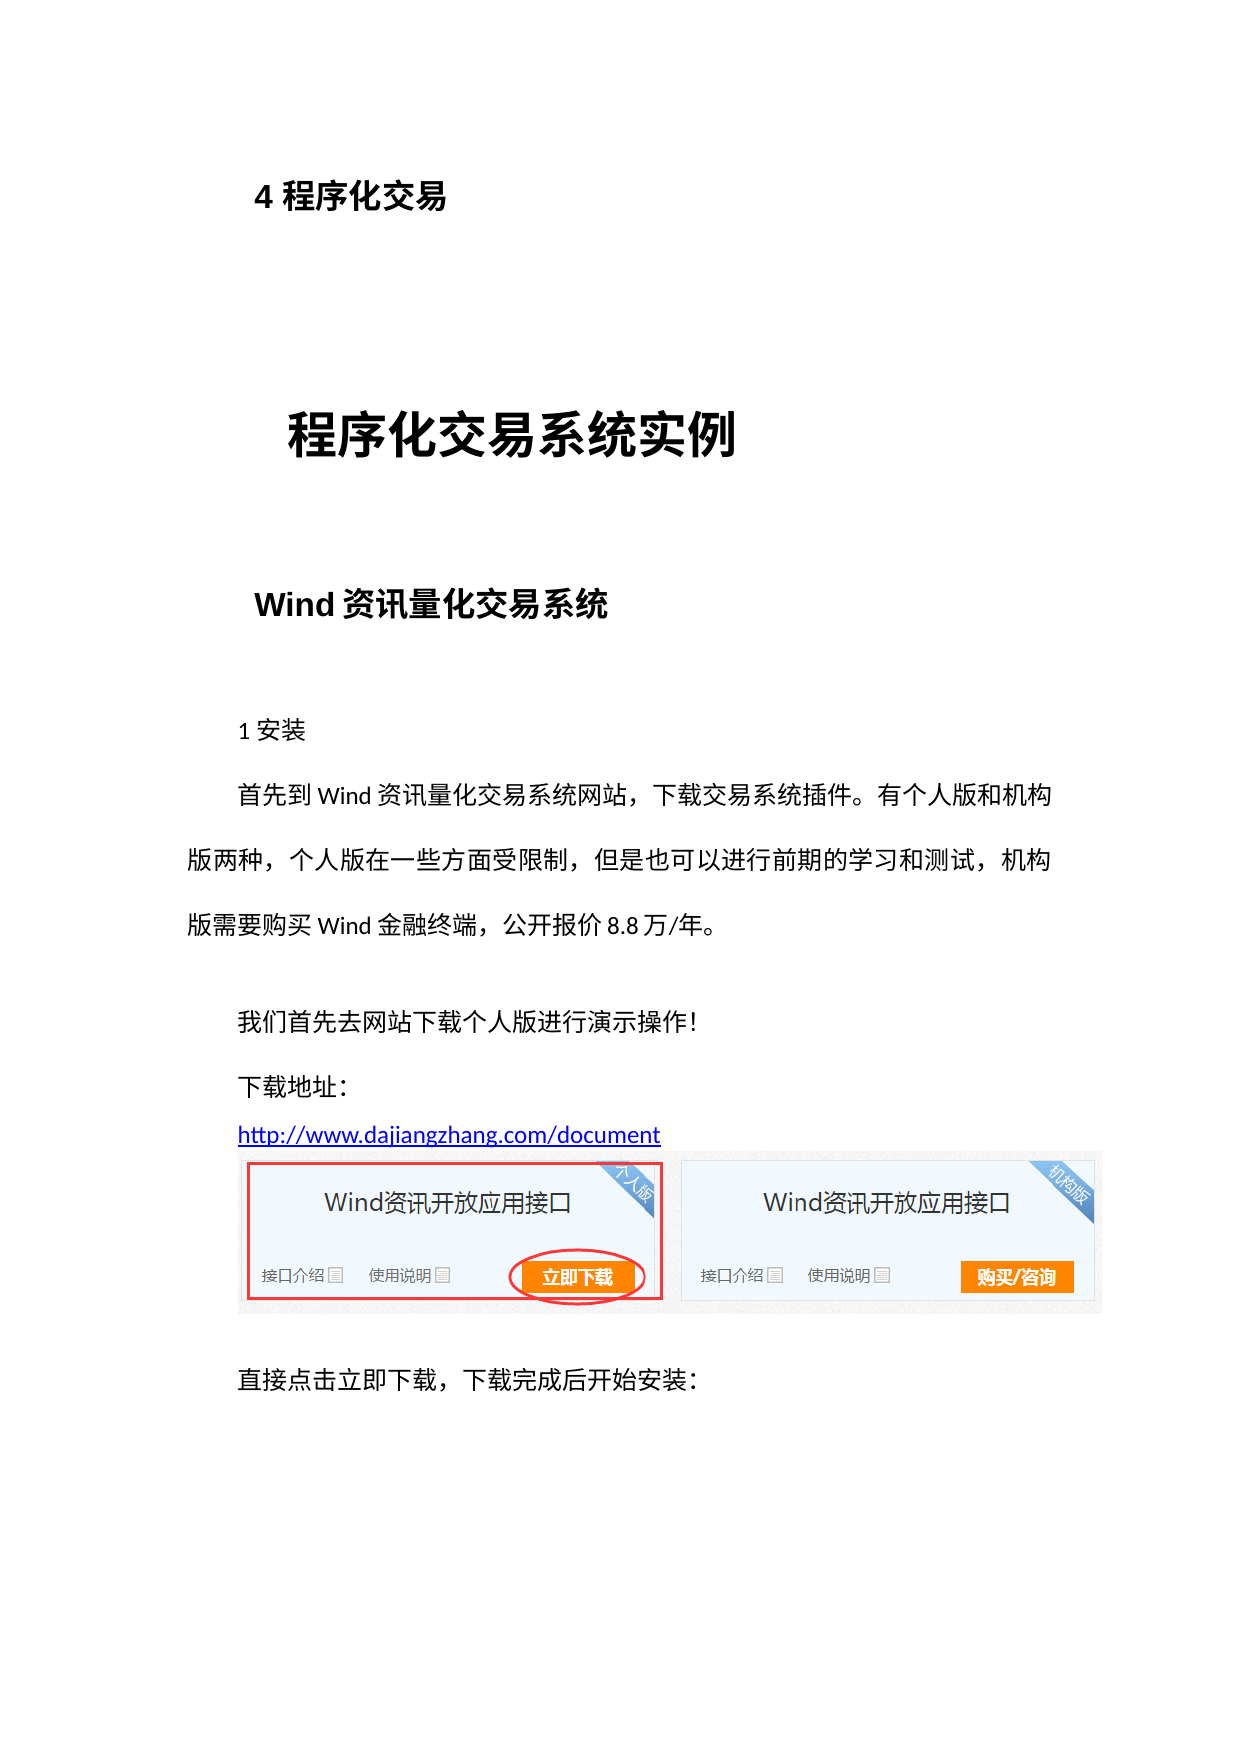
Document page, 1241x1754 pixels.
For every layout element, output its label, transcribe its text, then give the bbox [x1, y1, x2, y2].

text 1 安装 [187, 696, 1053, 761]
text 首先到Wind资讯量化交易系统网站，下载交易系统插件。有个人版和机构版两种，个人版在一些方面受限制，但是也可以进行前期的学习和测试，机构版需要购买Wind金融终端，公开报价8.8万/年。 [187, 761, 1053, 956]
text 下载地址： [187, 1053, 1053, 1118]
text http://www.dajiangzhang.com/document [187, 1118, 1053, 1151]
text 直接点击立即下载，下载完成后开始安装： [187, 1346, 1053, 1411]
picture [237, 1151, 1103, 1314]
text 我们首先去网站下载个人版进行演示操作！ [187, 988, 1053, 1053]
